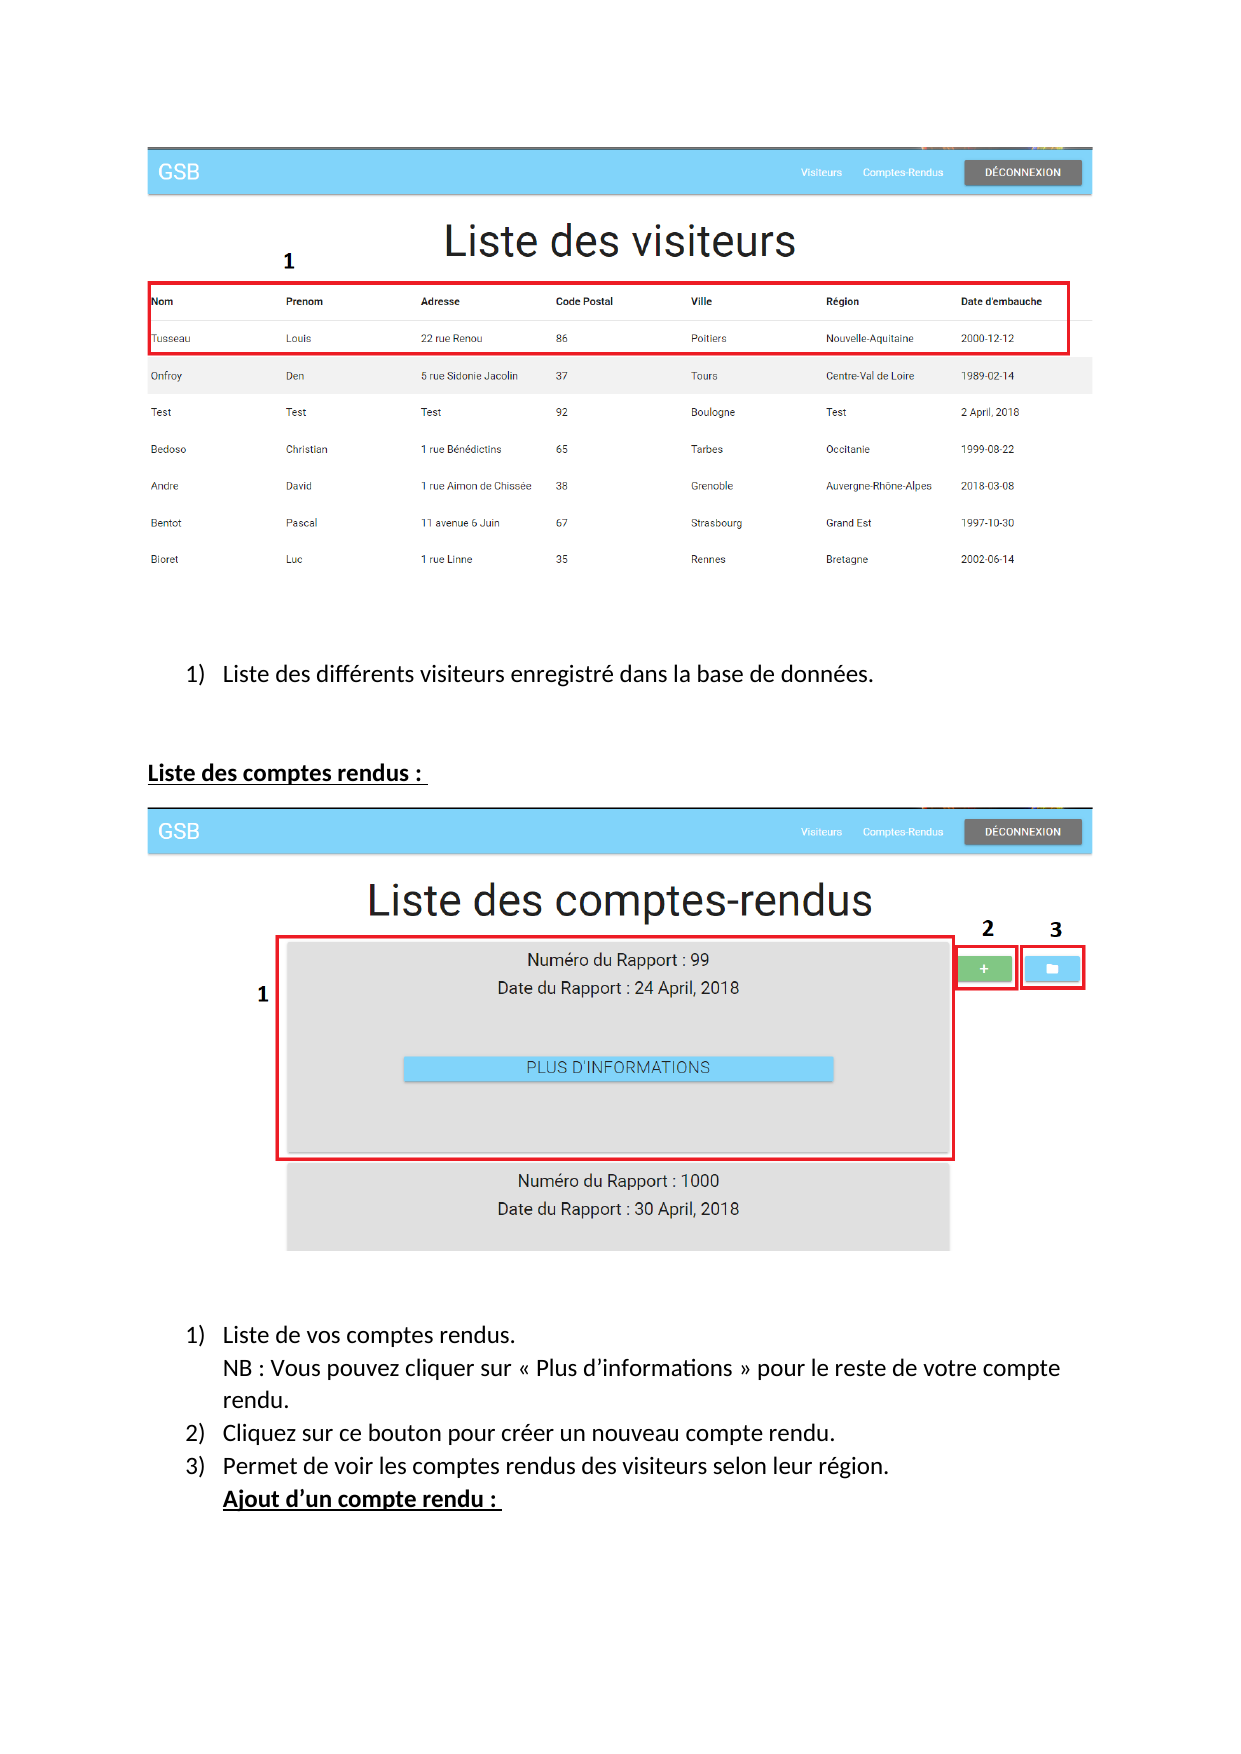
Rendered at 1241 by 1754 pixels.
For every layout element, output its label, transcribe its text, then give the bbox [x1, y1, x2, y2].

list Ajout d’un compte rendu : [223, 1483, 1093, 1514]
picture [147, 807, 1093, 1251]
list Liste de vos comptes rendus. [185, 1319, 1093, 1349]
list Permet de voir les comptes rendus des visiteurs selon leur région. [185, 1450, 1093, 1481]
list NB : Vous pouvez cliquer sur « Plus d’informations » pour le reste de votre compte rendu. [223, 1352, 1093, 1415]
text Liste des comptes rendus : [148, 758, 1093, 788]
picture [147, 147, 1093, 590]
list Cliquez sur ce bouton pour créer un nouveau compte rendu. [185, 1417, 1093, 1448]
list Liste des différents visiteurs enregistré dans la base de données. [185, 658, 1093, 689]
